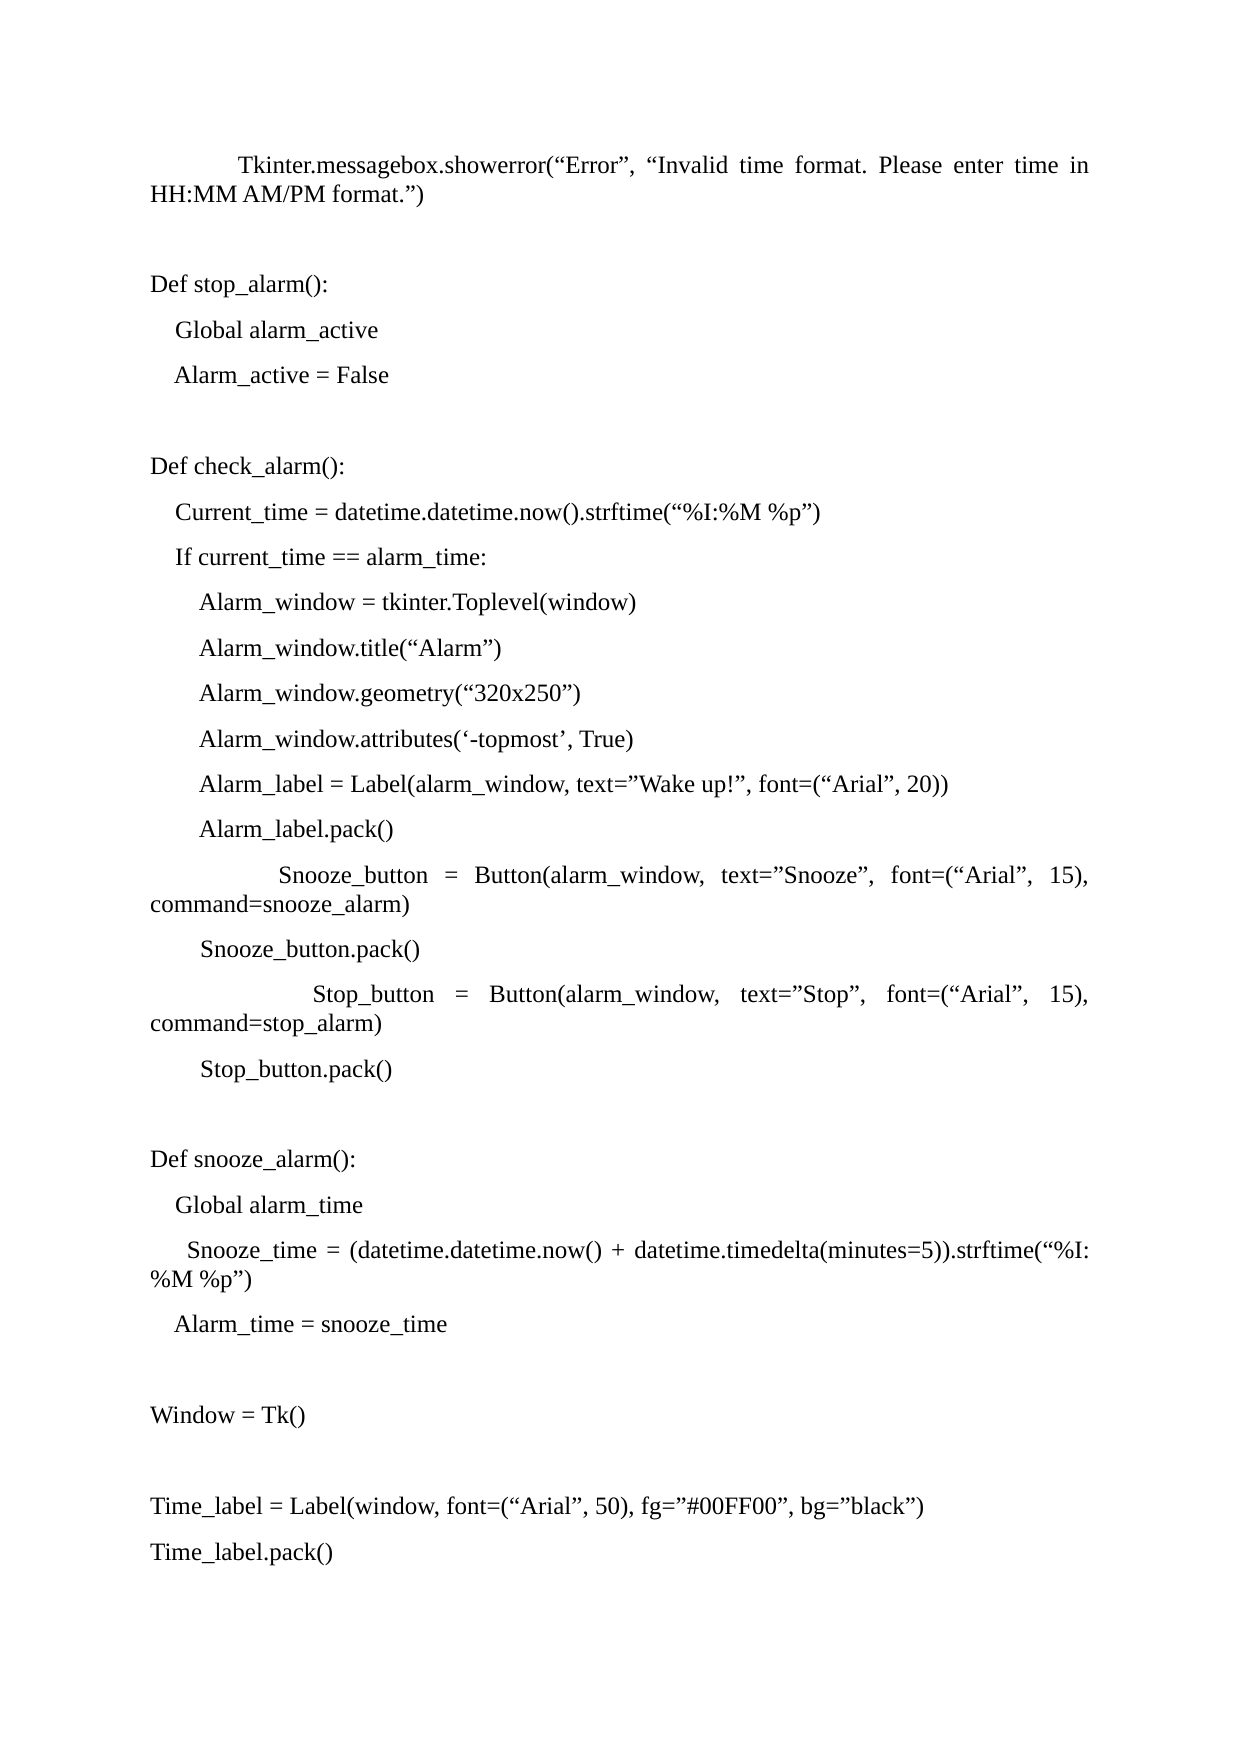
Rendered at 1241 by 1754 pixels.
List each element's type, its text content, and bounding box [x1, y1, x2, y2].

text Tkinter.messagebox.showerror(“Error”, “Invalid time format. Please enter time in HH:MM AM/PM format.”) [150, 150, 1090, 207]
text Snooze_button = Button(alarm_window, text=”Snooze”, font=(“Arial”, 15), command=snooze_alarm) [150, 860, 1090, 917]
text Snooze_button.pack() [150, 934, 1090, 963]
text Def check_alarm(): [150, 451, 1090, 480]
text Time_label.pack() [150, 1537, 1090, 1565]
text Alarm_window.attributes(‘-topmost’, True) [150, 724, 1090, 752]
text Alarm_label = Label(alarm_window, text=”Wake up!”, font=(“Arial”, 20)) [150, 769, 1090, 798]
text Window = Tk() [150, 1400, 1090, 1429]
text Alarm_window.geometry(“320x250”) [150, 678, 1090, 707]
text Alarm_window.title(“Alarm”) [150, 633, 1090, 662]
text Time_label = Label(window, font=(“Arial”, 50), fg=”#00FF00”, bg=”black”) [150, 1491, 1090, 1520]
text Alarm_window = tkinter.Toplevel(window) [150, 587, 1090, 616]
text Global alarm_time [150, 1190, 1090, 1219]
text Alarm_active = False [150, 360, 1090, 389]
text Snooze_time = (datetime.datetime.now() + datetime.timedelta(minutes=5)).strftime(“%I:%M %p”) [150, 1235, 1090, 1293]
text Alarm_label.pack() [150, 814, 1090, 843]
text Def stop_alarm(): [150, 269, 1090, 298]
text Alarm_time = snooze_time [150, 1309, 1090, 1338]
text Def snooze_alarm(): [150, 1144, 1090, 1173]
text Stop_button = Button(alarm_window, text=”Stop”, font=(“Arial”, 15), command=stop_alarm) [150, 979, 1090, 1037]
text Stop_button.pack() [150, 1054, 1090, 1082]
text If current_time == alarm_time: [150, 542, 1090, 571]
text Global alarm_active [150, 315, 1090, 344]
text Current_time = datetime.datetime.now().strftime(“%I:%M %p”) [150, 497, 1090, 525]
